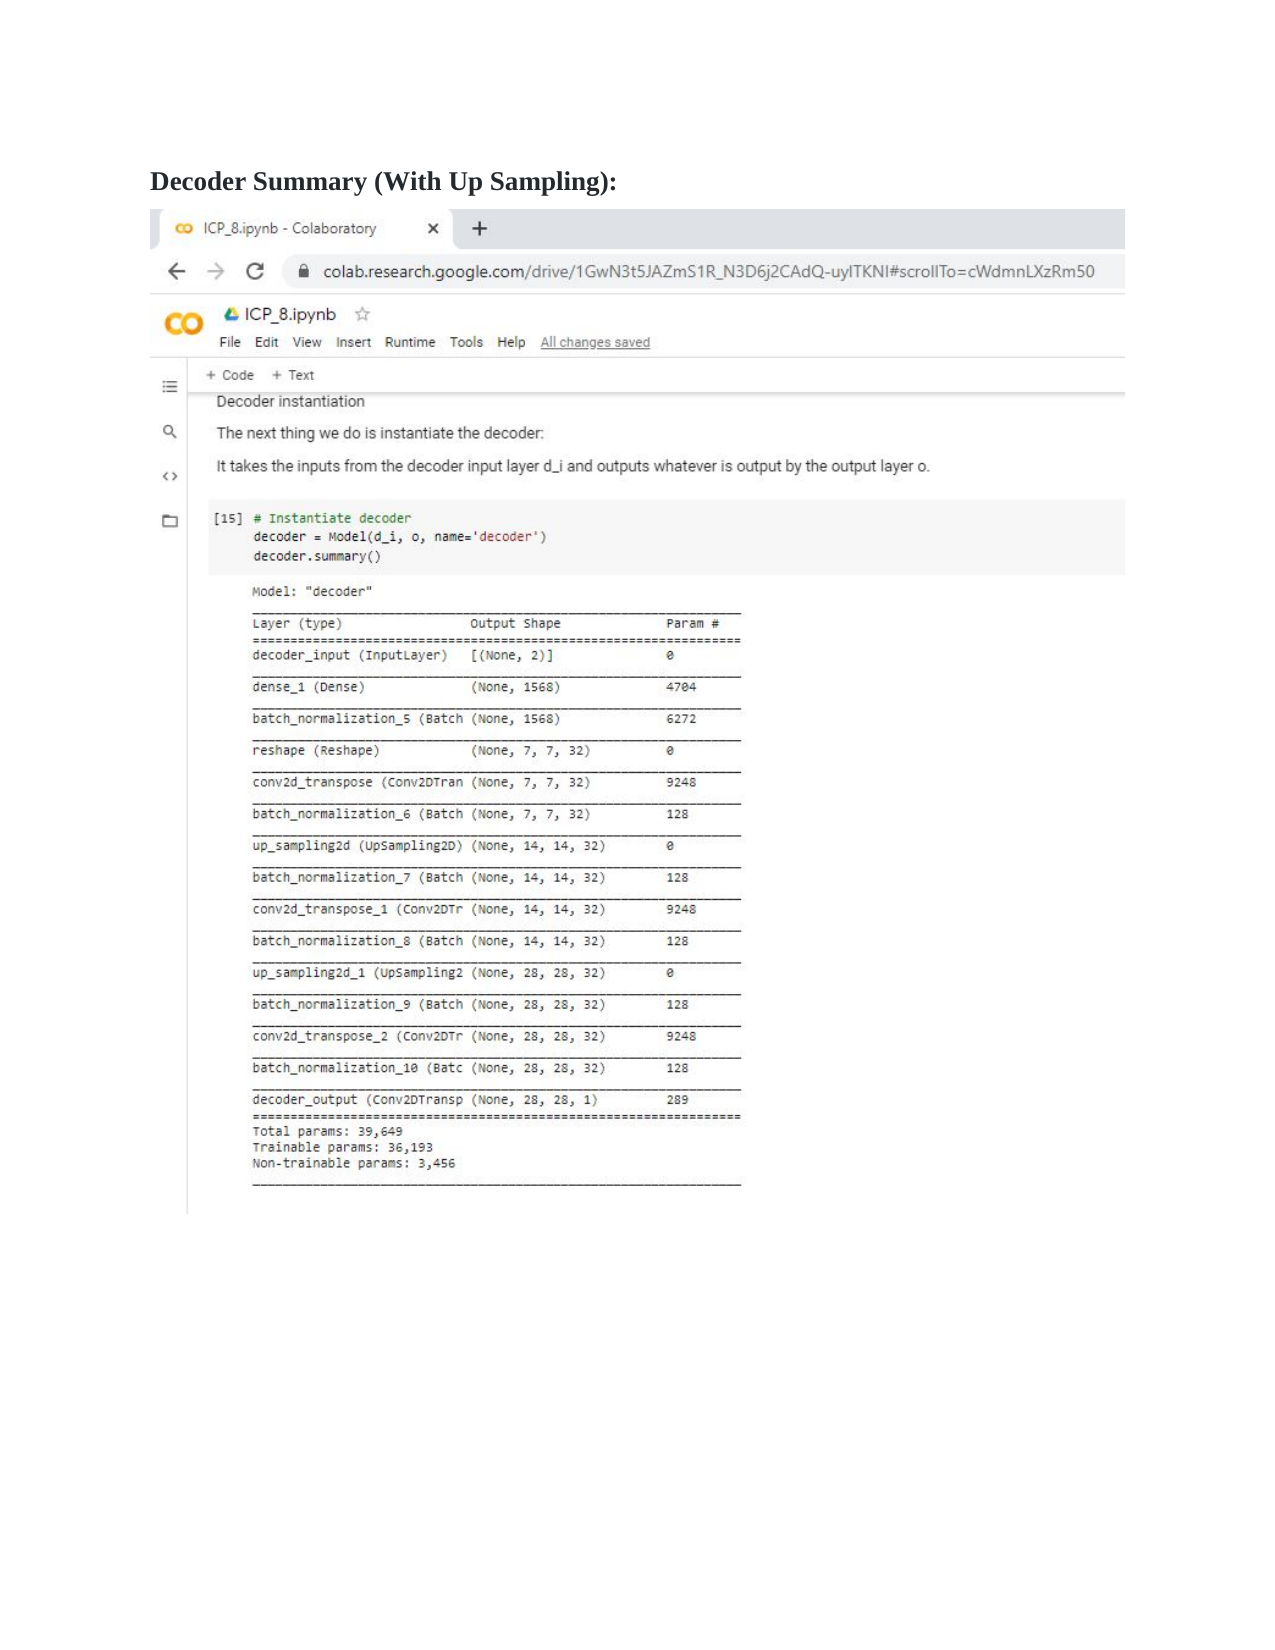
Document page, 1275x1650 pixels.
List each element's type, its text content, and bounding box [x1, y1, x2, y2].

subtitle Decoder Summary (With Up Sampling): [150, 164, 1125, 196]
picture [150, 209, 1125, 1214]
